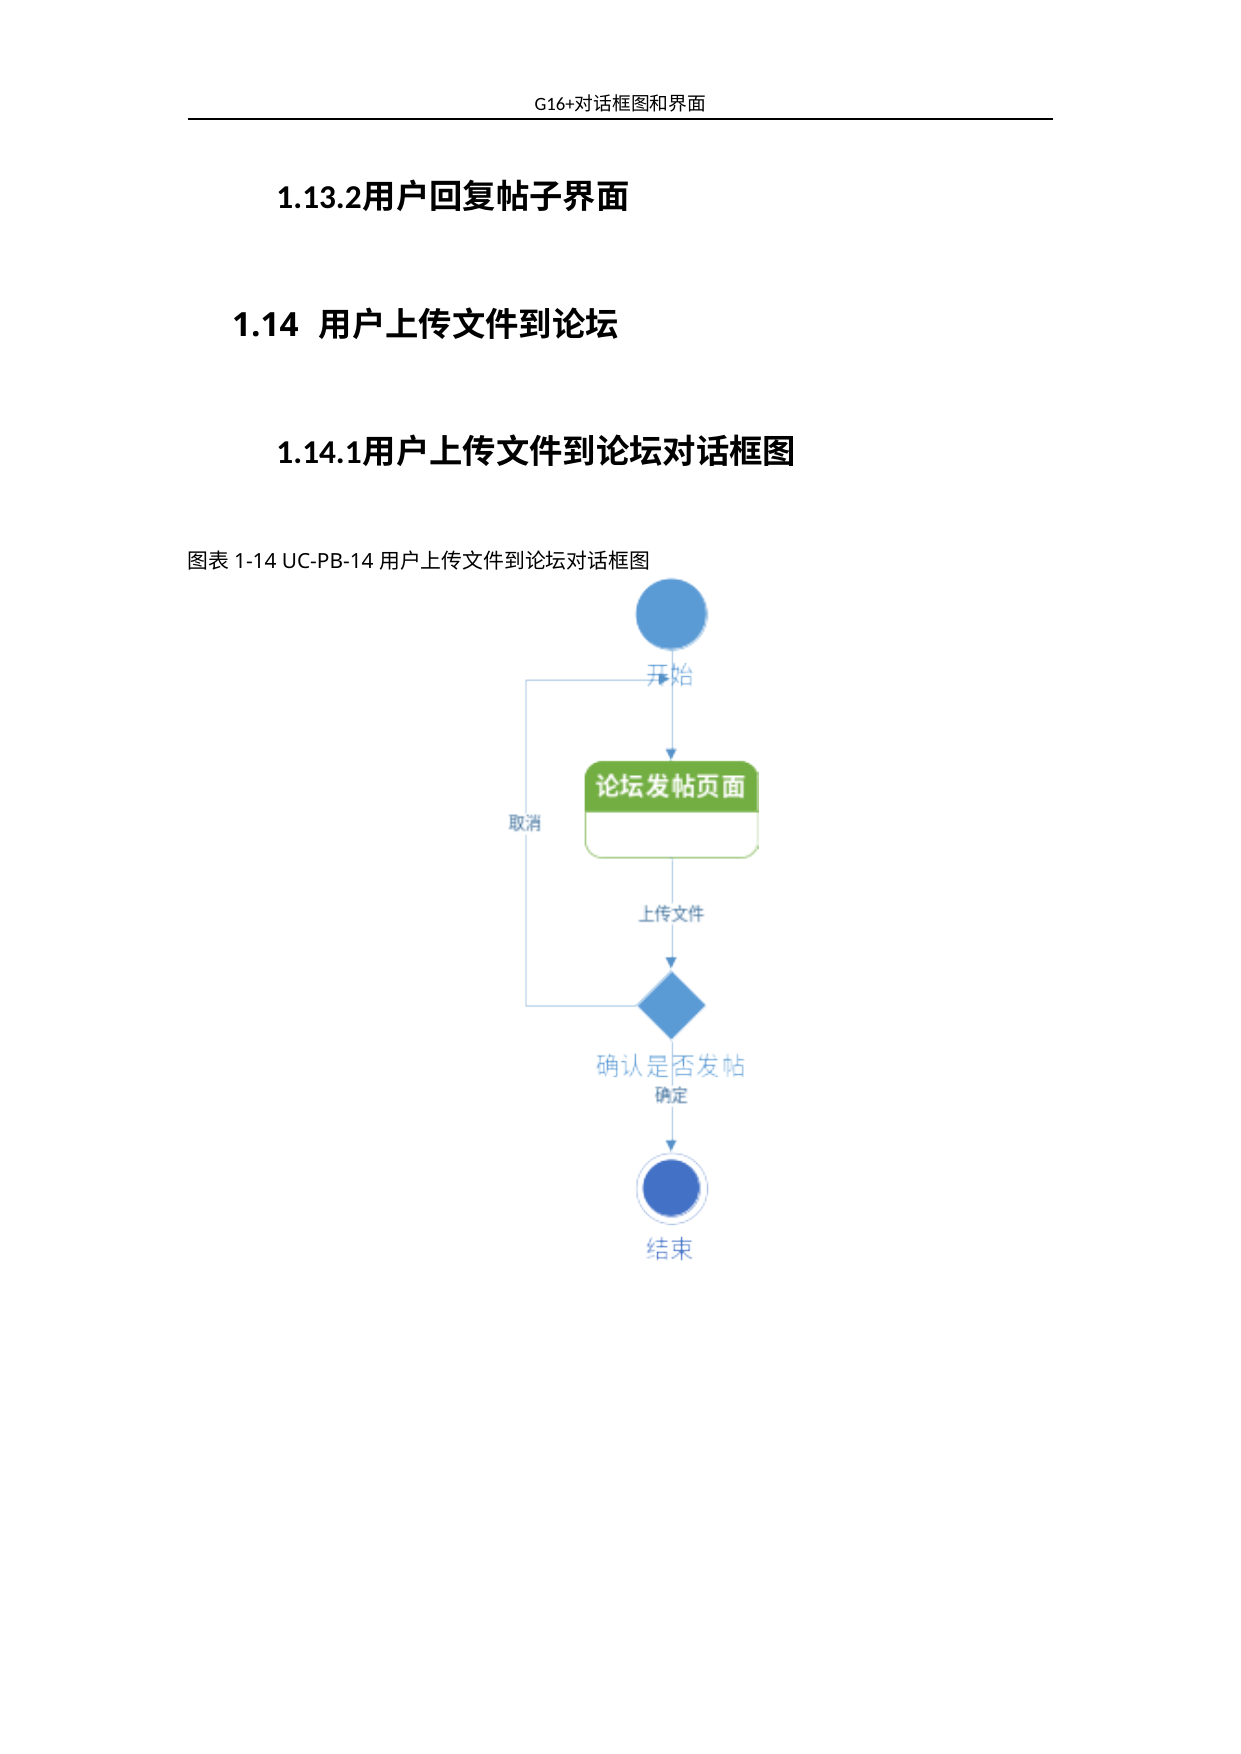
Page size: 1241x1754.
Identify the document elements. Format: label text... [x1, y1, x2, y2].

subtitle 用户回复帖子界面 [276, 162, 1053, 227]
text 图表 1-14 UC-PB-14 用户上传文件到论坛对话框图 [187, 544, 1053, 576]
subtitle 用户上传文件到论坛 [232, 289, 1053, 354]
subtitle 用户上传文件到论坛对话框图 [276, 417, 1053, 482]
